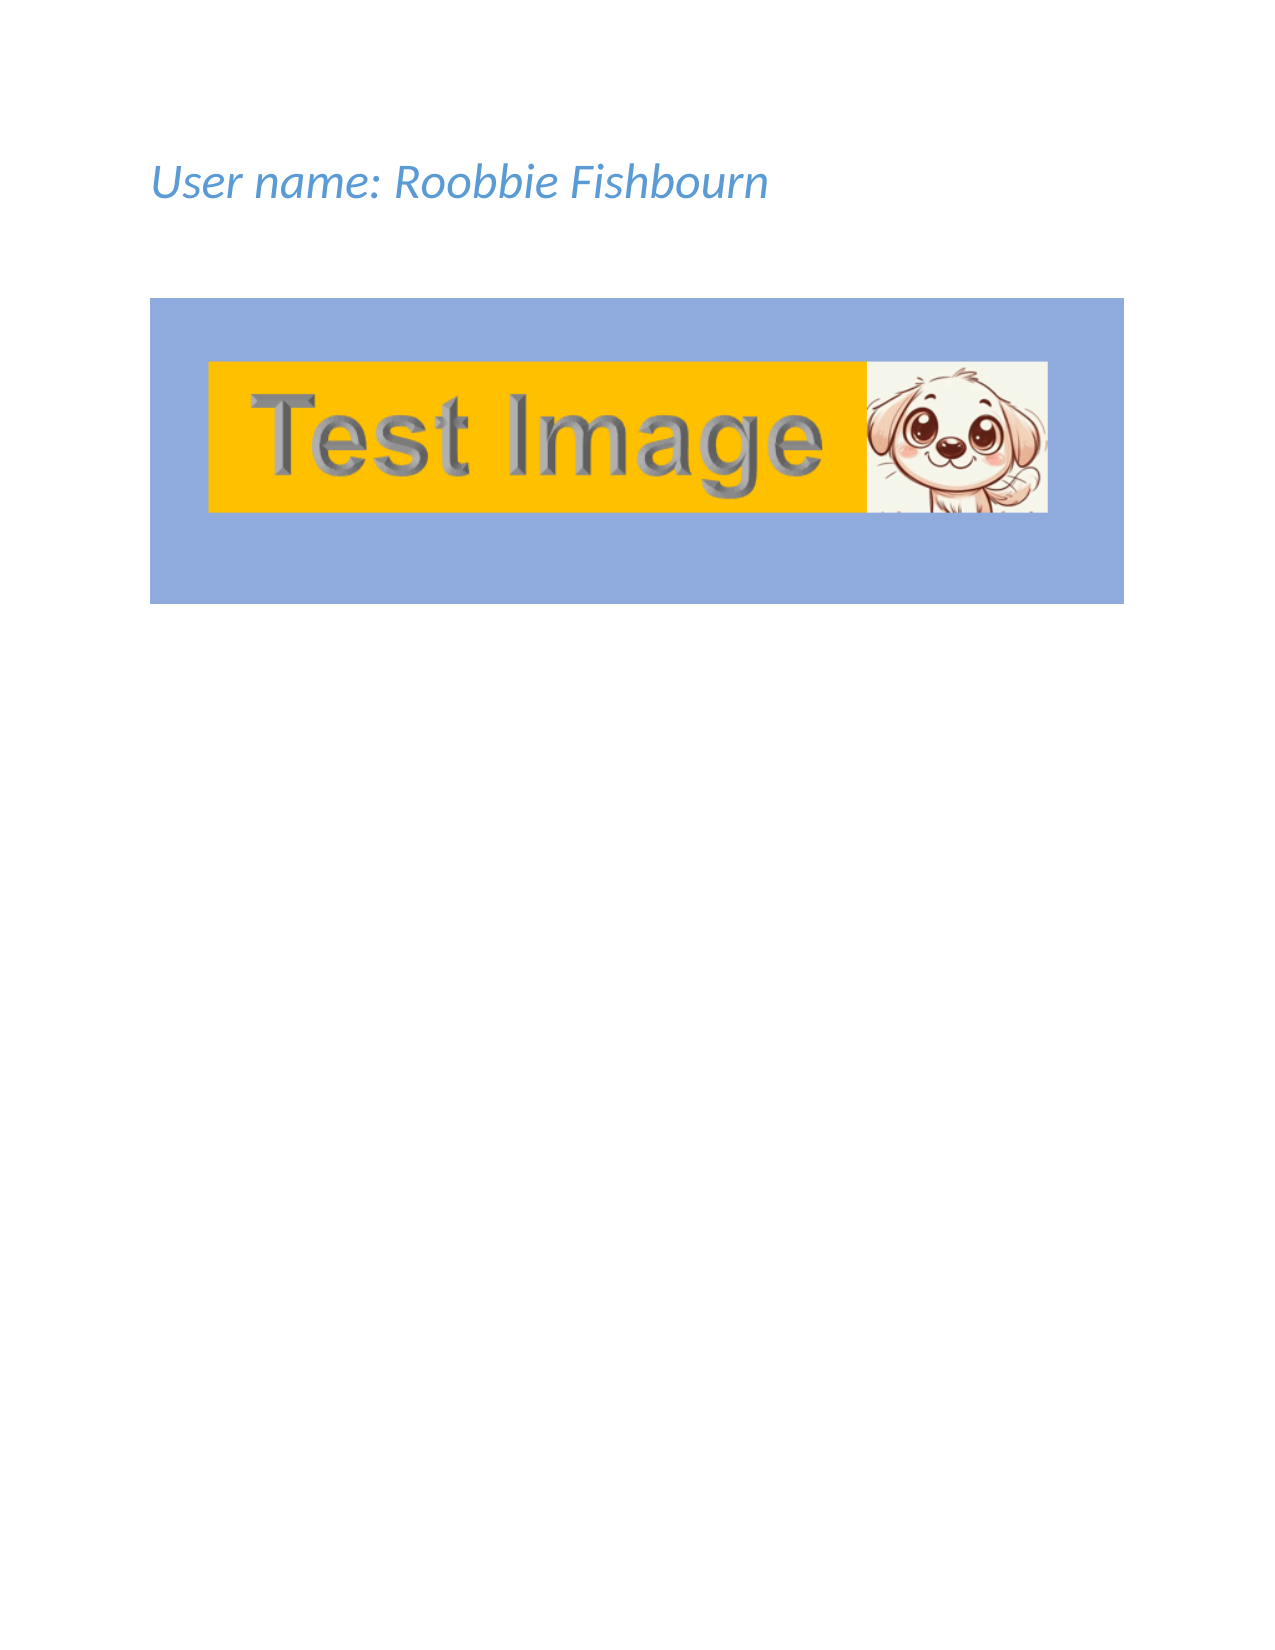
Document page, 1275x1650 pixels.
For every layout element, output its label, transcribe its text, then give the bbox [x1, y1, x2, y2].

picture [150, 298, 1124, 604]
text User name: Roobbie Fishbourn [150, 150, 1125, 211]
